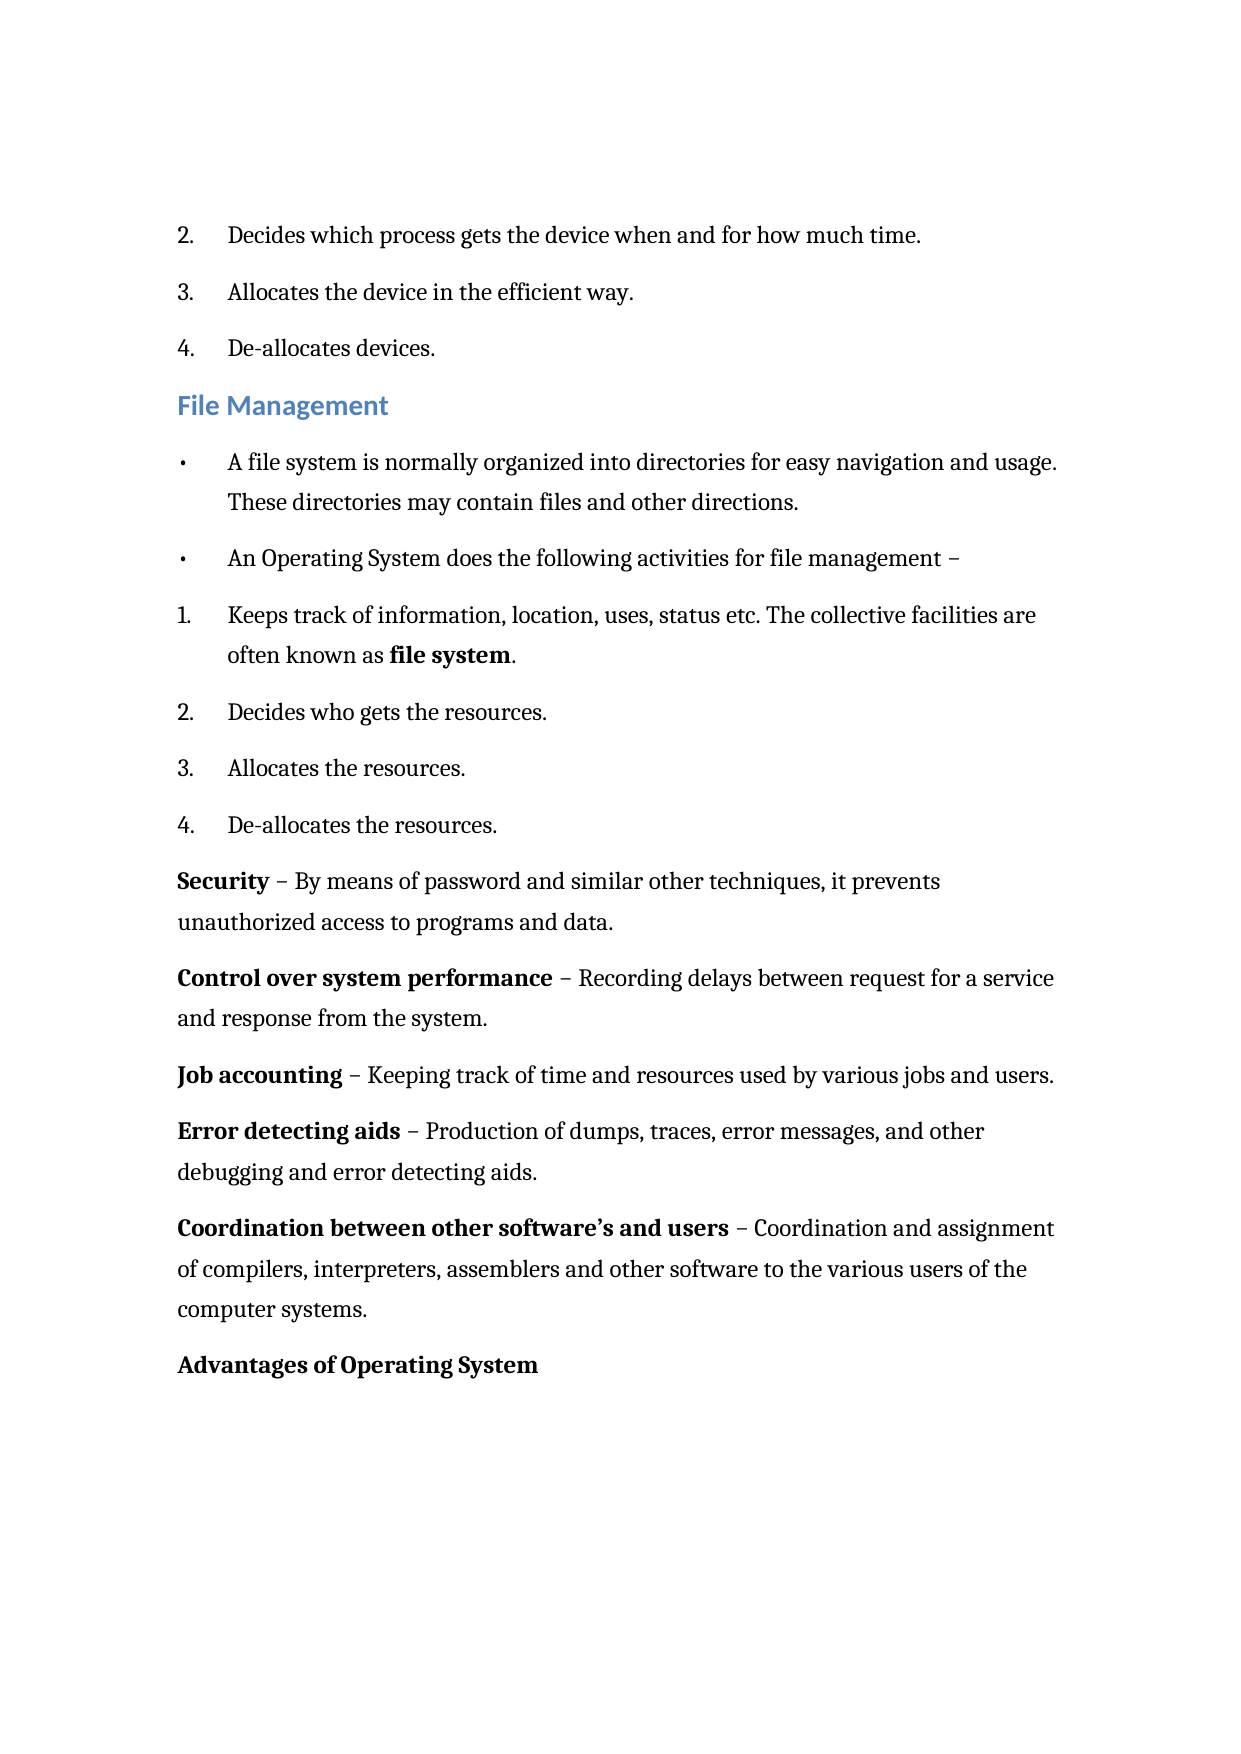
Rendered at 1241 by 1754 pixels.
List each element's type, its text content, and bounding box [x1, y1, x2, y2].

list De-allocates the resources. [177, 806, 1063, 844]
list Allocates the device in the efficient way. [177, 273, 1063, 311]
subtitle File Management [177, 386, 1063, 424]
text Security − By means of password and similar other techniques, it prevents unauthorized access to programs and data. [177, 863, 1063, 941]
list Keeps track of information, location, uses, status etc. The collective facilities are often known as file system. [177, 596, 1063, 674]
list De-allocates devices. [177, 330, 1063, 367]
list Allocates the resources. [177, 750, 1063, 787]
list Decides who gets the resources. [177, 693, 1063, 731]
text Error detecting aids − Production of dumps, traces, error messages, and other debugging and error detecting aids. [177, 1113, 1063, 1191]
text Advantages of Operating System [177, 1347, 1063, 1384]
list Decides which process gets the device when and for how much time. [177, 217, 1063, 254]
text Job accounting − Keeping track of time and resources used by various jobs and users. [177, 1056, 1063, 1094]
list An Operating System does the following activities for file management − [177, 540, 1063, 577]
list A file system is normally organized into directories for easy navigation and usage. These directories may contain files and other directions. [177, 443, 1063, 521]
text Coordination between other software’s and users − Coordination and assignment of compilers, interpreters, assemblers and other software to the various users of the computer systems. [177, 1210, 1063, 1328]
text Control over system performance − Recording delays between request for a service and response from the system. [177, 959, 1063, 1037]
